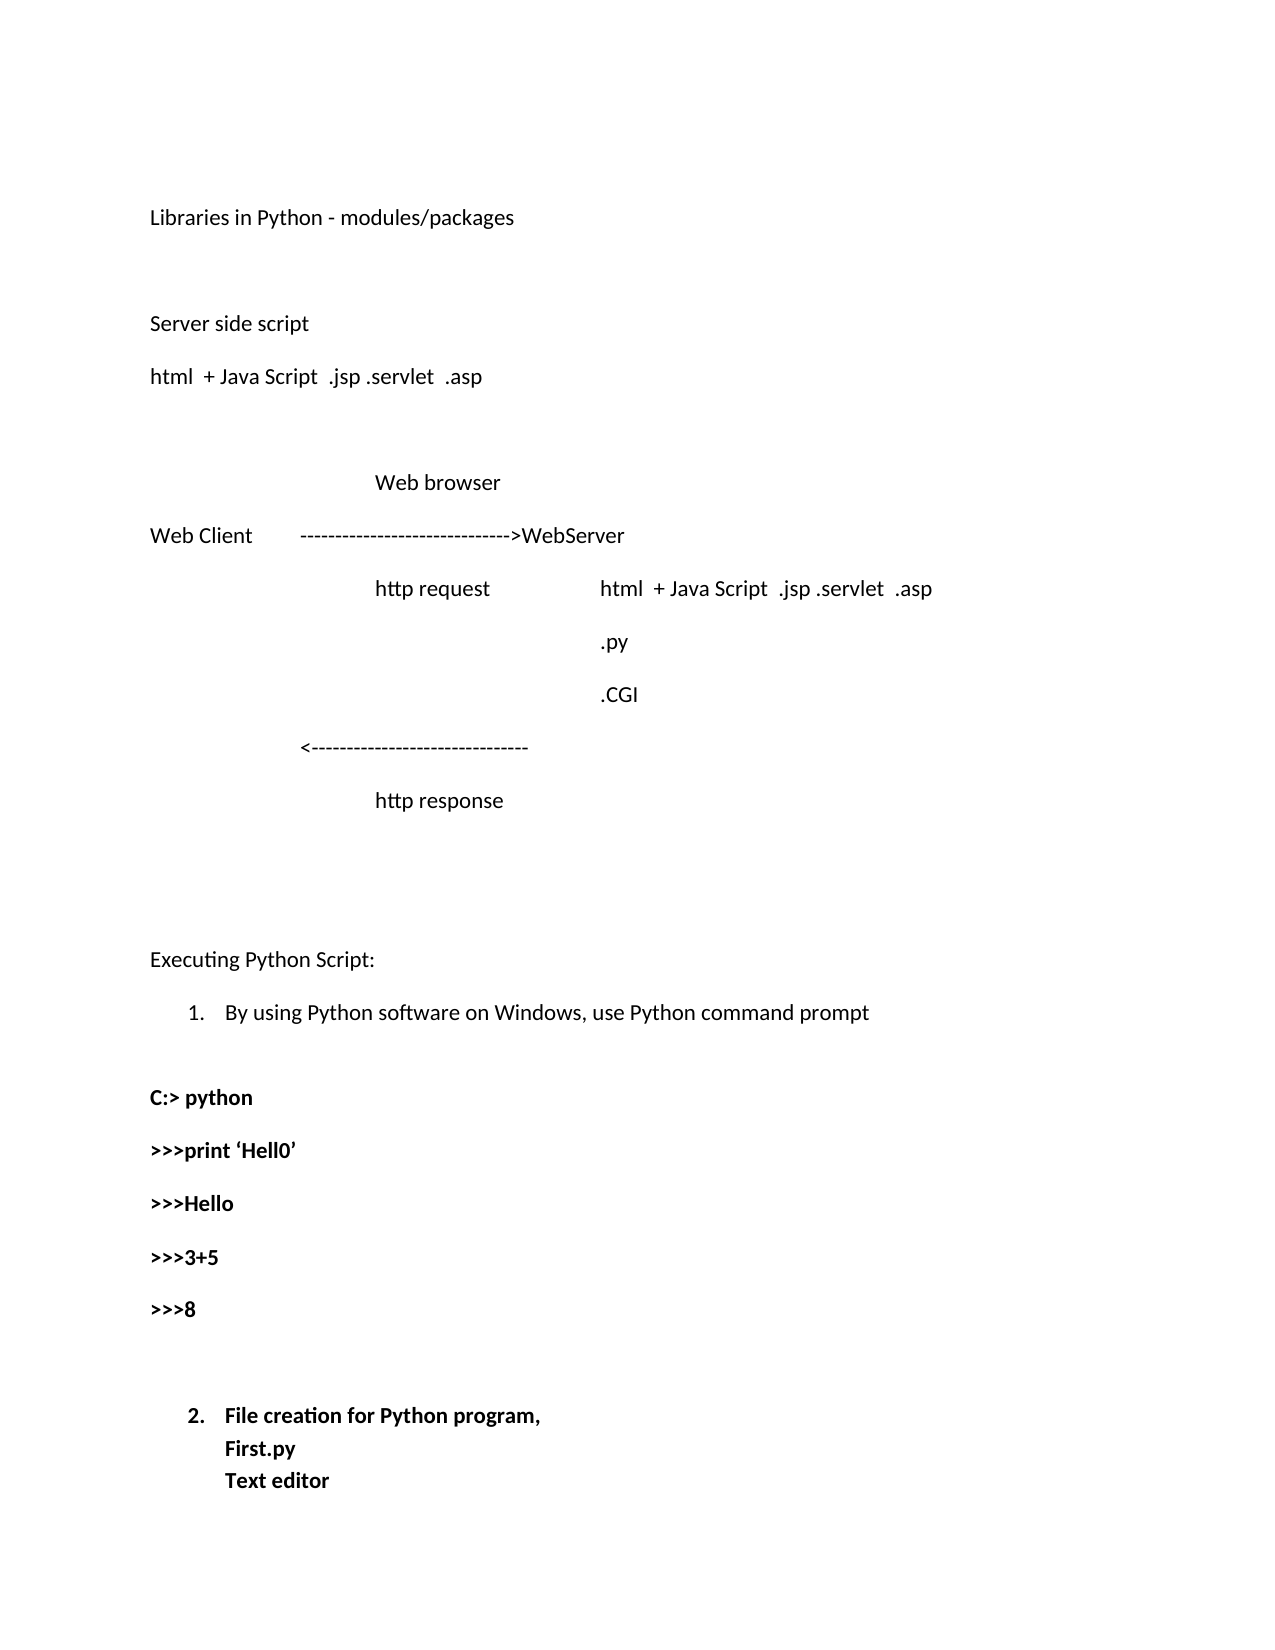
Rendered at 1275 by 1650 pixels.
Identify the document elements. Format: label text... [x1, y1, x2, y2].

text Executing Python Script: [150, 945, 1125, 973]
list Text editor [225, 1466, 1125, 1494]
text <------------------------------- [150, 733, 1125, 761]
text html + Java Script .jsp .servlet .asp [150, 362, 1125, 390]
list By using Python software on Windows, use Python command prompt [187, 998, 1125, 1026]
text Web Client ------------------------------>WebServer [150, 521, 1125, 549]
text .py [150, 627, 1125, 655]
text Libraries in Python - modules/packages [150, 203, 1125, 231]
text Web browser [150, 468, 1125, 496]
text http response [150, 786, 1125, 814]
text >>>8 [150, 1296, 1125, 1324]
text http request html + Java Script .jsp .servlet .asp [150, 574, 1125, 602]
text Server side script [150, 309, 1125, 337]
list File creation for Python program, [187, 1402, 1125, 1430]
text >>>3+5 [150, 1243, 1125, 1271]
text C:> python [150, 1083, 1125, 1112]
text >>>Hello [150, 1189, 1125, 1218]
text >>>print ‘Hell0’ [150, 1137, 1125, 1164]
list First.py [225, 1434, 1125, 1462]
text .CGI [150, 680, 1125, 708]
